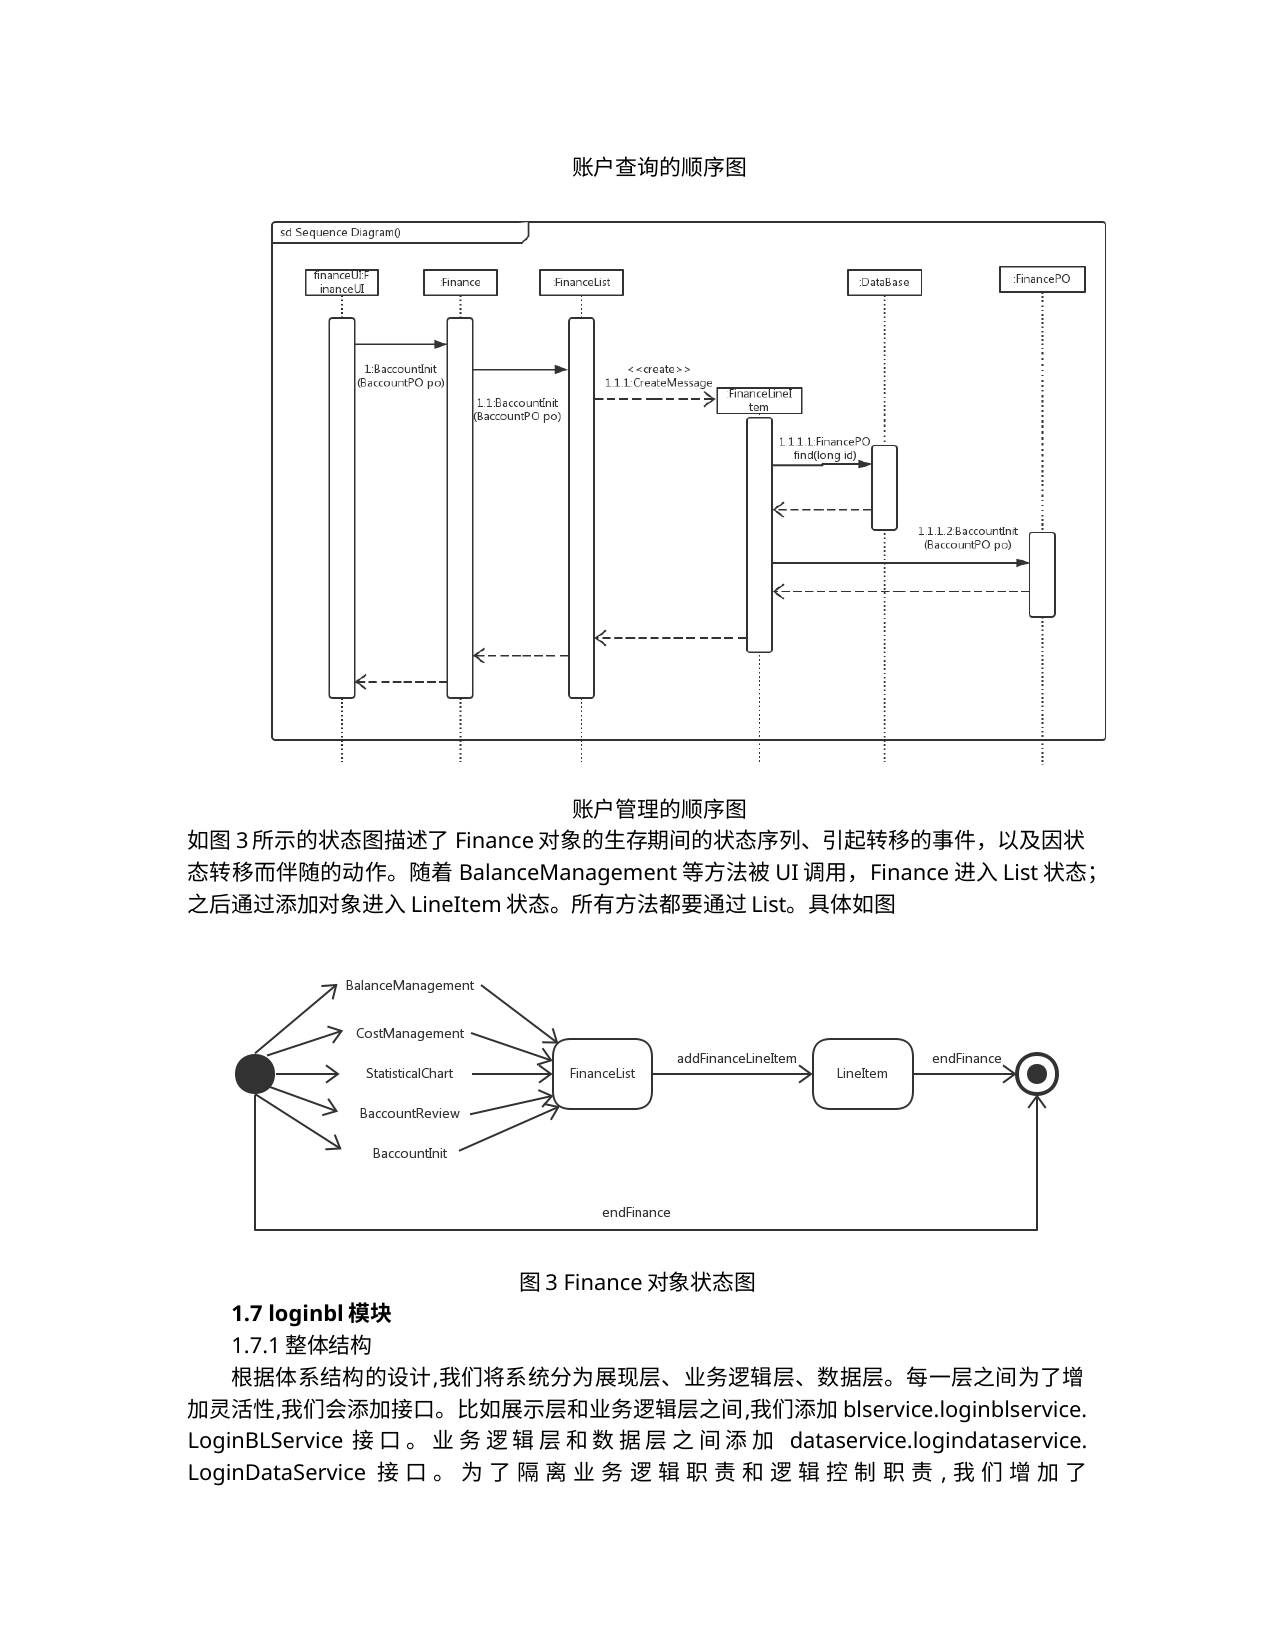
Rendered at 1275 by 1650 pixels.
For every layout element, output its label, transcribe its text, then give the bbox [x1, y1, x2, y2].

picture [187, 918, 1088, 1265]
text 如图3所示的状态图描述了Finance对象的生存期间的状态序列、引起转移的事件，以及因状态转移而伴随的动作。随着BalanceManagement等方法被UI调用，Finance进入List状态；之后通过添加对象进入LineItem状态。所有方法都要通过List。具体如图 [187, 823, 1087, 918]
text 1.7.1整体结构 [187, 1328, 1087, 1360]
text 账户管理的顺序图 [187, 792, 1087, 823]
text 图3 Finance对象状态图 [187, 1265, 1087, 1296]
picture [231, 181, 1132, 792]
text 账户查询的顺序图 [187, 150, 1087, 182]
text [187, 1360, 1087, 1487]
text 1.7 loginbl模块 [187, 1296, 1087, 1328]
